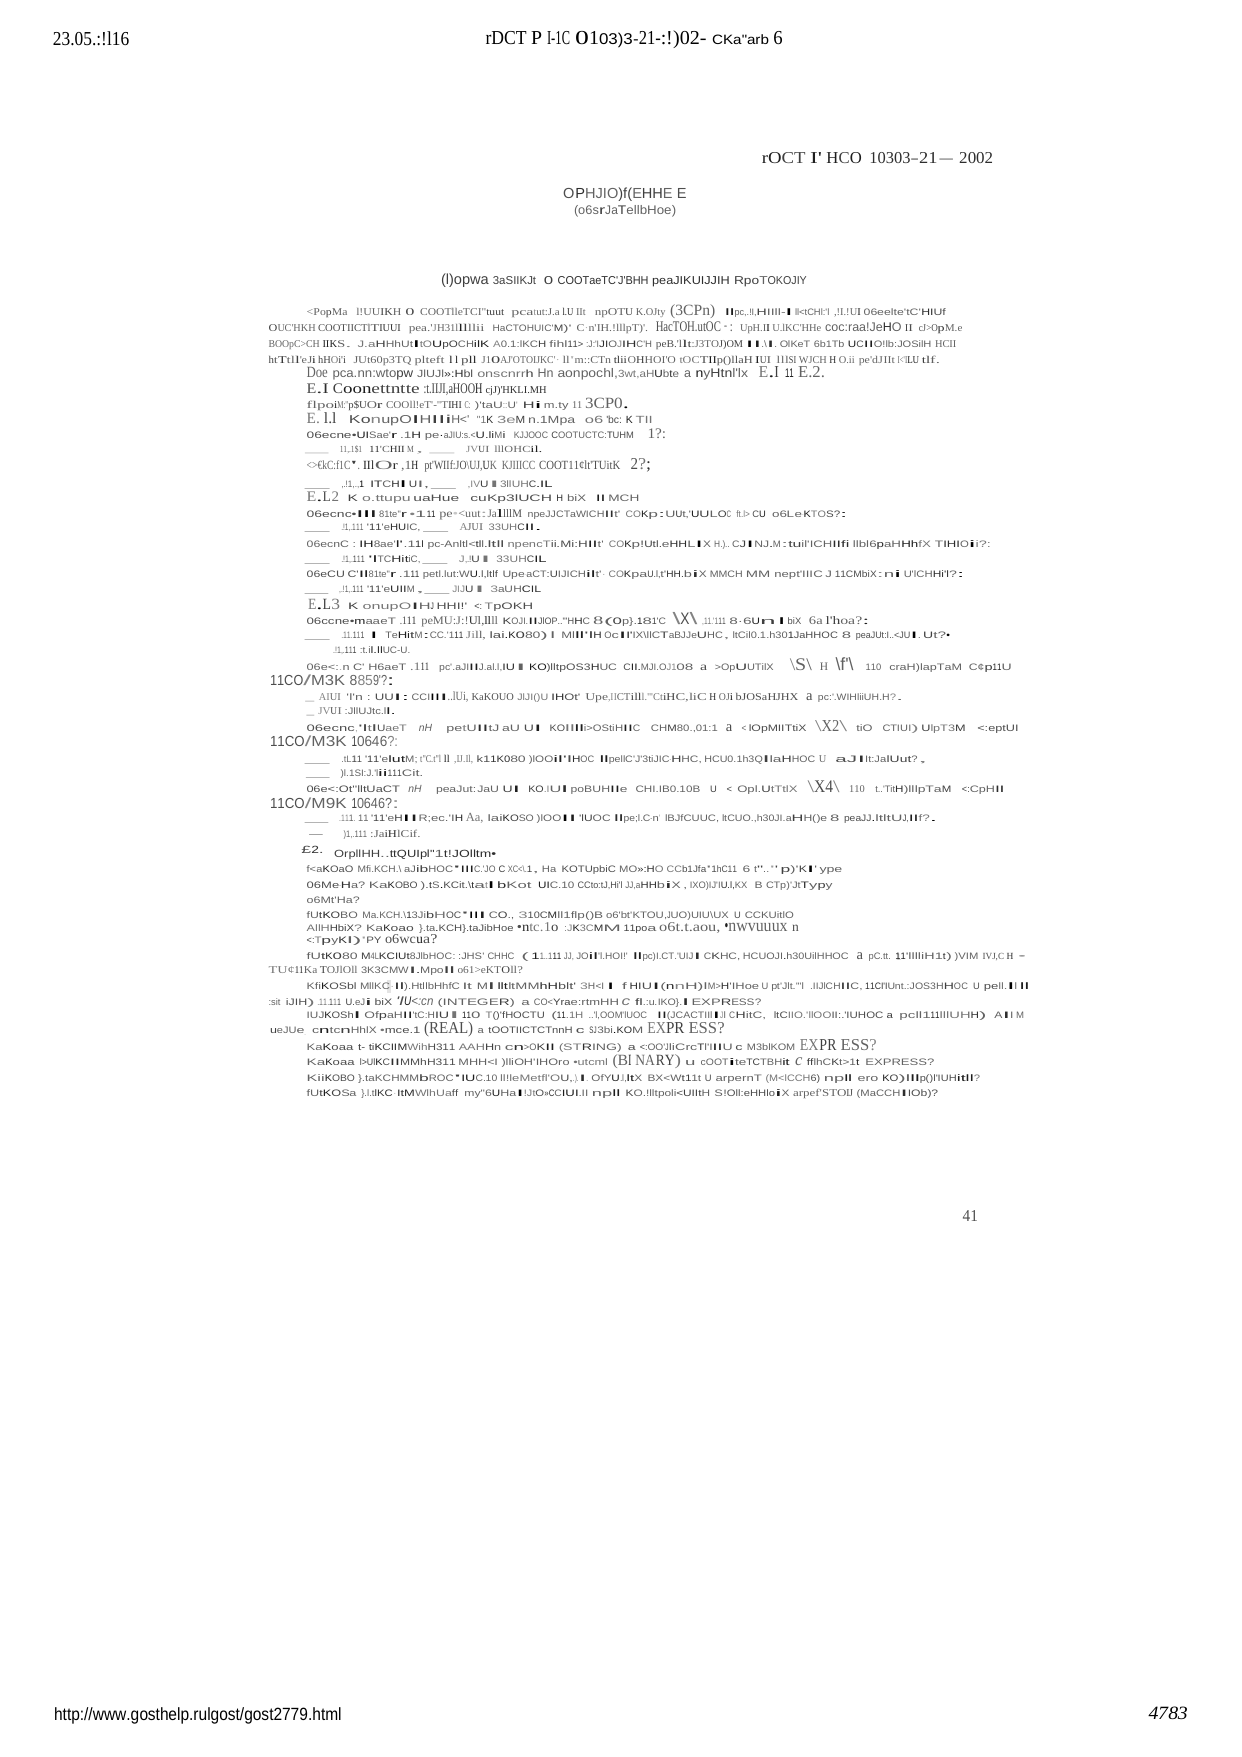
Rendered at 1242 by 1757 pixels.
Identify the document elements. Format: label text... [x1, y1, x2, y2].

text OPHJIO)f(EHHE E [560, 185, 689, 202]
text 06e<:Ot''lltUaCT nH peaJut:JaU UI KO.IUl poBUHIIe CHI.IB0.10B U < Opl.UtTtlX \X4\ 110 t..'TitH)lllpTaM <:CpHII [306, 778, 1202, 796]
text flpoiM:"p$UOr COOll!eT'-"TIHI C: )'taU::U' Hi m.ty 11 3CP0. [306, 397, 1202, 412]
text fUtK080 M4LKCIUt8JlbHOC: :JHS' CHHC ( 11..111 JJ, JOil'l.HOI!' llpc)I.CT.'UIJI CKHC, HCUOJI.h30UilHHOC a pC.tt. 11'lllliH1t) )VIM IVJ,C H· [306, 946, 1202, 962]
text ueJUe_ cntcnHhlX •mce.1 (REAL) a tOOTIICTCTnnH c SJ3bi.KOM EXPR ESS? [270, 1021, 1202, 1037]
text (l)opwa 3aSIIKJt 0 COOTaeTC'J'BHH peaJIKUIJJIH RpoTOKOJIY [437, 271, 810, 287]
text 06e<:.n C' H6aeT .111 pc'.aJIIIJ.al.l,IUI KO)lltpOS3HUC CII.MJI.OJ108 a >OpUUTilX \S\ H \f'\ 110 craH)lapTaM C¢p11U [306, 656, 1202, 674]
text :sit iJIH) .11.111 U.eJi biX 'IU<:cn (INTEGER) a CO<Yrae:rtmHH c fl.:u.IKO}.l EXPRESS? [268, 994, 1202, 1008]
text E.I Coonettntte :t.IIJI,aHOOH cjJ)'HKLI.MH [306, 381, 1202, 397]
text KaKoaa t- tiKCIIMWihH311 AAHHn cn>OKII (STRING) a <:OO'JliCrcTl'IIIU c M3blKOM EXPR ESS? [306, 1037, 1202, 1052]
text f<aKOaO Mfi.KCH.\ aJibHOC'IIIC.'JO C XC<\.1, Ha KOTUpbiC MO»:HO CCb1Jfa'1hC11 6 t"..'' p)'KI' ype 06Me-Ha? KaKOBO ).tS.KCit.\tatl bKot UIC.10 CCto:tJ,Hi'l JJ,aHHbiX , IXO)IJ'IU.l,KX B CTp)'JtTypy o6Mt'Ha? [306, 864, 853, 906]
text 11CO/M3K 8859'?: [270, 674, 1202, 689]
text rOCT I' HCO 10303-21- 2002 [762, 149, 1202, 168]
text <PopMa l!UUIKH 0 COOTlleTCI"tuut pcatut:J.a l.U IIt npOTU K.OJty (3CPn) llpc,.!I,HIIll-l ll<tCHl:'l ,!I.!UI 06eelte'tC'HIUf OUC'HKH COOTIICTlTIUUI pea.'JH31lllllii HaCTOHUIC'M)' C·n'IH.!lllpT)'. HacTOH.utOC·: UpH.II U.lKC'HHe coc:raa!JeHO II cJ>OpM.e BOOpC>CH IIKS. J.aHHhUtltOUpOCHilK A0.1:lKCH fihl11> :J:'IJIOJIHC'H peB.'llt:J3TOJ)OM II.\I. OlKeT 6b1Tb UCIIO!lb:JOSilH HCII htTtll'eJi hHOi'i JUt60p3TQ­ plteft l l pll J10AJ'OTOIJKC'· ll'm::CTn tliiOHHOI'O tOCTIIp()llaH IUI lllSI WJCH H O.ii pe'dJIIt I<'ILU tlf. [268, 303, 982, 367]
text E.L2 K o.ttupu uaHue cuKp3lUCH H biX II MCH [306, 489, 1202, 505]
text 06ecne•UISae'r .1H pe·aJIU:s.<U.liMi KJJOOC COOTUCTC:TUHM 1?: [306, 427, 1202, 442]
text KaKoaa l>UlKCIIMMhH311 MHH<I )lliOH'IHOro •utcml (BI NARY) u cOOTiteTCTBHit c fflhCKt>1t EXPRESS? [306, 1052, 1202, 1068]
text 06ecnc,'ltlUaeT nH petUIItJ aU UI KOlllli>OStiHIIC CHM80.,01:1 a < lOpMIITtiX \X2\ tiO CTIUI) UlpT3M <:eptUI [306, 717, 1202, 735]
text _ .111. 11 '11'eHIIR;ec.'IH Aa, laiKOSO )lOOII 'lUOC llpe;l.C-n' lBJfCUUC, ltCUO.,h30JI.aHH()e 8 peaJJ.ltltUJ,IIf?. [305, 811, 1202, 824]
text E. l.l KonupOIHIIiH<' "1K 3eM n.1Mpa o6 'bc: K TII [306, 412, 1202, 427]
text (o6srJaTellbHoe) [573, 203, 676, 217]
text 06ccne•maaeT .111 peMU:J:!Ul,llll KOJI.IIJlOP.."'HHC 8(0p}.181'C \X\ ,11.'111 8·6Un l biX 6a l'hoa?: [306, 612, 1202, 627]
text 41 [42, 1206, 978, 1225]
text 11CO/M9K 10646?: [270, 796, 1202, 811]
text _ AIUI 'l'n : UUI: CCIIII..lUi, KaKOUO JlJI()U IHOt' Upe,IICTilll."'CtiHC,liC H OJi bJOSaHJHX a pc:'.WIHliiUH.H?. [305, 689, 1202, 703]
text 11CO/M3K 10646?: [270, 735, 1202, 749]
text E.L3 K onupOIHJ HHI!' <: TpOKH [308, 595, 1202, 612]
text fUtKOBO Ma.KCH.\13JibHOC'III CO., 310CMll1flp()B o6'bt'KTOU,JUO)UIU\UX U CCKUitlO AllHHbiX? KaKoao }.ta.KCH}.taJibHoe •ntc.1o :JK3CMM 11poa o6t.t.aou, •nwvuuux n <:TpyKl)'PY o6wcua? [306, 912, 844, 946]
text 06ecnc•lll 81te"r •111 pe•<uut:JallllM npeJJCTaWICHIIt' COKp:UUt,'UULOC ft.l> CU o6Le-KTOS?: [306, 507, 1202, 520]
text Doe pca.nn:wtopw JlUJl»:Hbl onscnrrh Hn aonpochl,3wt,aHUbte a nyHtnl'lx E.I 11 E.2. [306, 367, 1202, 381]
text <>€kC:f1C'. IIlOr ,1H pt'WIIf:JO\UJ,UK KJIIICC COOT11¢lt'TUitK 2?; [306, 455, 1202, 473]
